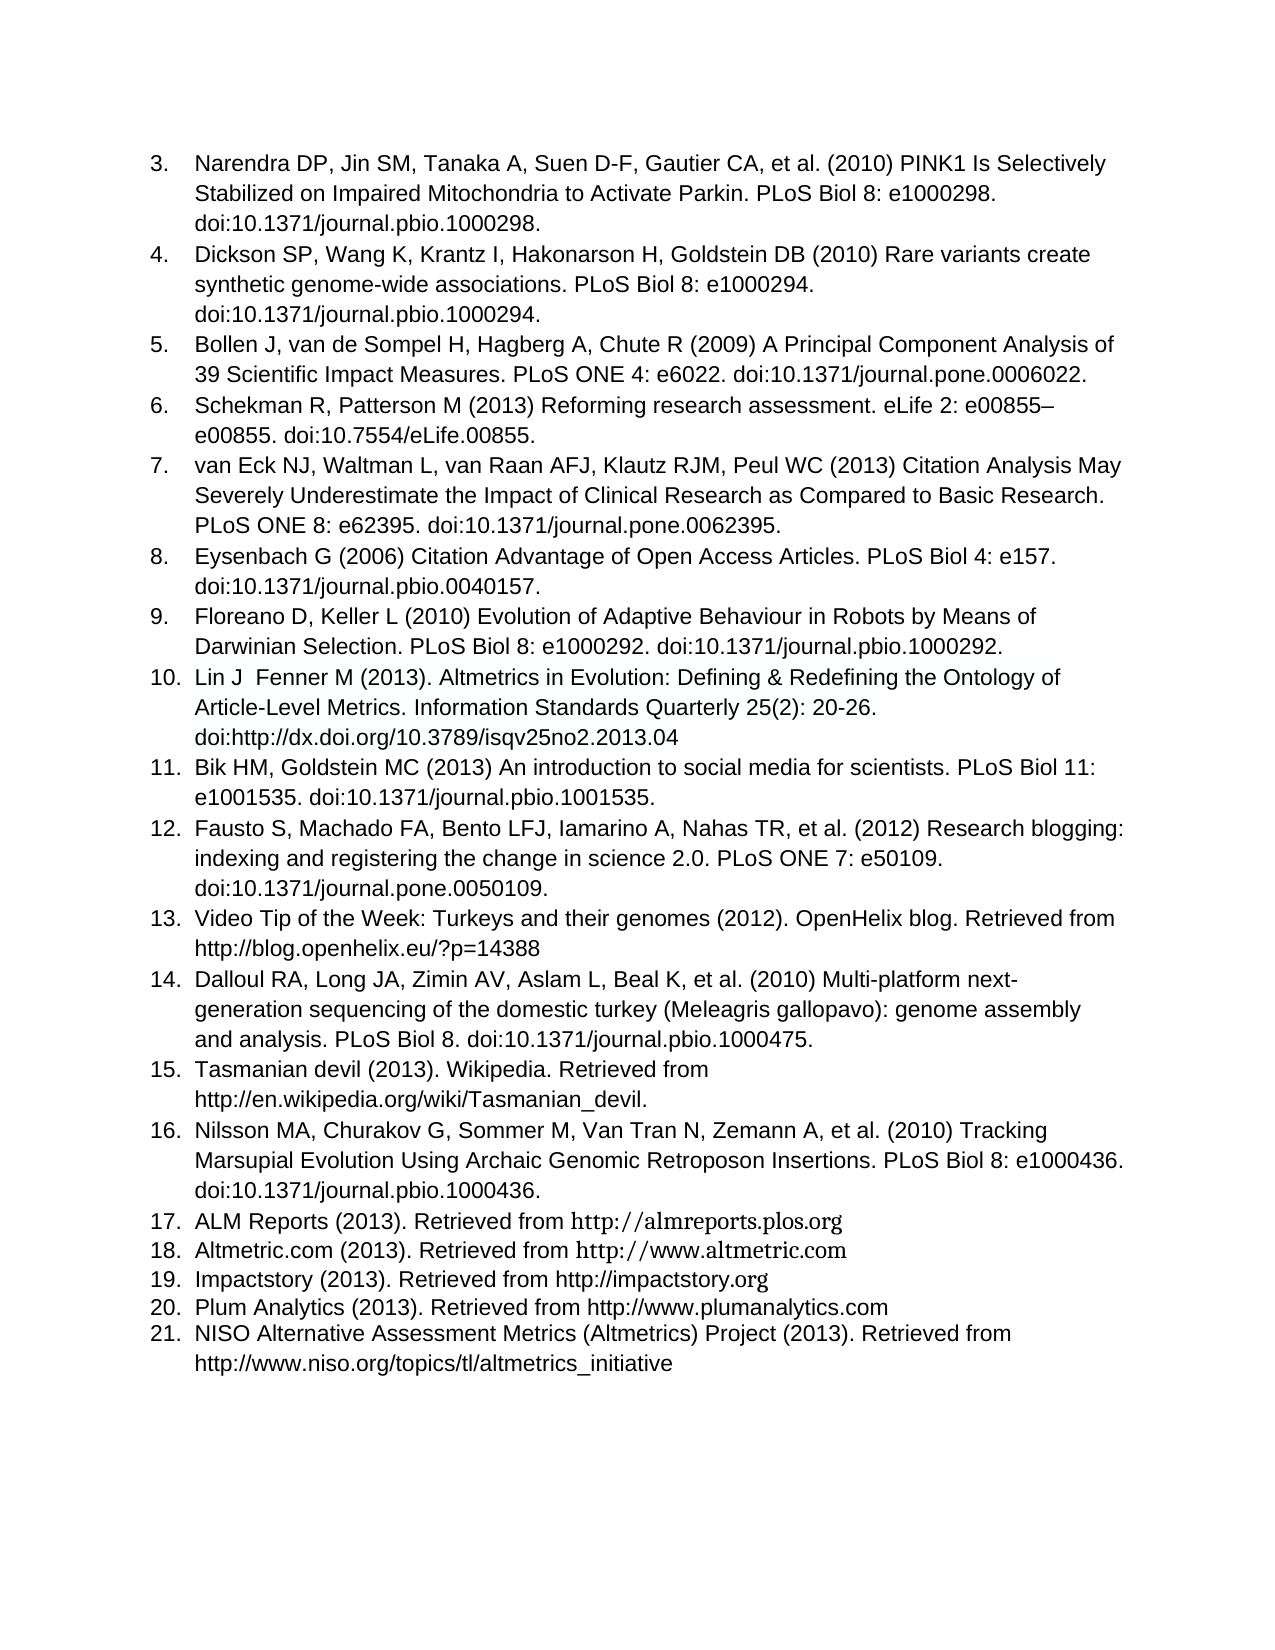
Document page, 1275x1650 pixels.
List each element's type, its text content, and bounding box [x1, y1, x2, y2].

text 18. Altmetric.com (2013). Retrieved from http://www.altmetric.com [150, 1236, 1125, 1265]
text 7. van Eck NJ, Waltman L, van Raan AFJ, Klautz RJM, Peul WC (2013) Citation Analysis May Severely Underestimate the Impact of Clinical Research as Compared to Basic Research. PLoS ONE 8: e62395. doi:10.1371/journal.pone.0062395. [150, 452, 1125, 539]
text 17. ALM Reports (2013). Retrieved from http://almreports.plos.org [150, 1207, 1125, 1236]
text 6. Schekman R, Patterson M (2013) Reforming research assessment. eLife 2: e00855–e00855. doi:10.7554/eLife.00855. [150, 392, 1125, 448]
text 16. Nilsson MA, Churakov G, Sommer M, Van Tran N, Zemann A, et al. (2010) Tracking Marsupial Evolution Using Archaic Genomic Retroposon Insertions. PLoS Biol 8: e1000436. doi:10.1371/journal.pbio.1000436. [150, 1117, 1125, 1203]
text 21. NISO Alternative Assessment Metrics (Altmetrics) Project (2013). Retrieved from http://www.niso.org/topics/tl/altmetrics_initiative [150, 1320, 1125, 1376]
text 19. Impactstory (2013). Retrieved from http://impactstory.org [150, 1265, 1125, 1293]
text 9. Floreano D, Keller L (2010) Evolution of Adaptive Behaviour in Robots by Means of Darwinian Selection. PLoS Biol 8: e1000292. doi:10.1371/journal.pbio.1000292. [150, 603, 1125, 660]
text 4. Dickson SP, Wang K, Krantz I, Hakonarson H, Goldstein DB (2010) Rare variants create synthetic genome-wide associations. PLoS Biol 8: e1000294. doi:10.1371/journal.pbio.1000294. [150, 241, 1125, 327]
text 20. Plum Analytics (2013). Retrieved from http://www.plumanalytics.com [150, 1293, 1125, 1320]
text 12. Fausto S, Machado FA, Bento LFJ, Iamarino A, Nahas TR, et al. (2012) Research blogging: indexing and registering the change in science 2.0. PLoS ONE 7: e50109. doi:10.1371/journal.pone.0050109. [150, 814, 1125, 901]
text 3. Narendra DP, Jin SM, Tanaka A, Suen D-F, Gautier CA, et al. (2010) PINK1 Is Selectively Stabilized on Impaired Mitochondria to Activate Parkin. PLoS Biol 8: e1000298. doi:10.1371/journal.pbio.1000298. [150, 150, 1125, 237]
text 10. Lin J Fenner M (2013). Altmetrics in Evolution: Defining & Redefining the Ontology of Article-Level Metrics. Information Standards Quarterly 25(2): 20-26. doi:http://dx.doi.org/10.3789/isqv25no2.2013.04 [150, 663, 1125, 750]
text 15. Tasmanian devil (2013). Wikipedia. Retrieved from http://en.wikipedia.org/wiki/Tasmanian_devil. [150, 1056, 1125, 1113]
text 14. Dalloul RA, Long JA, Zimin AV, Aslam L, Beal K, et al. (2010) Multi-platform next-generation sequencing of the domestic turkey (Meleagris gallopavo): genome assembly and analysis. PLoS Biol 8. doi:10.1371/journal.pbio.1000475. [150, 966, 1125, 1052]
text 8. Eysenbach G (2006) Citation Advantage of Open Access Articles. PLoS Biol 4: e157. doi:10.1371/journal.pbio.0040157. [150, 543, 1125, 599]
text 13. Video Tip of the Week: Turkeys and their genomes (2012). OpenHelix blog. Retrieved from http://blog.openhelix.eu/?p=14388 [150, 905, 1125, 962]
text 11. Bik HM, Goldstein MC (2013) An introduction to social media for scientists. PLoS Biol 11: e1001535. doi:10.1371/journal.pbio.1001535. [150, 754, 1125, 811]
text 5. Bollen J, van de Sompel H, Hagberg A, Chute R (2009) A Principal Component Analysis of 39 Scientific Impact Measures. PLoS ONE 4: e6022. doi:10.1371/journal.pone.0006022. [150, 331, 1125, 388]
